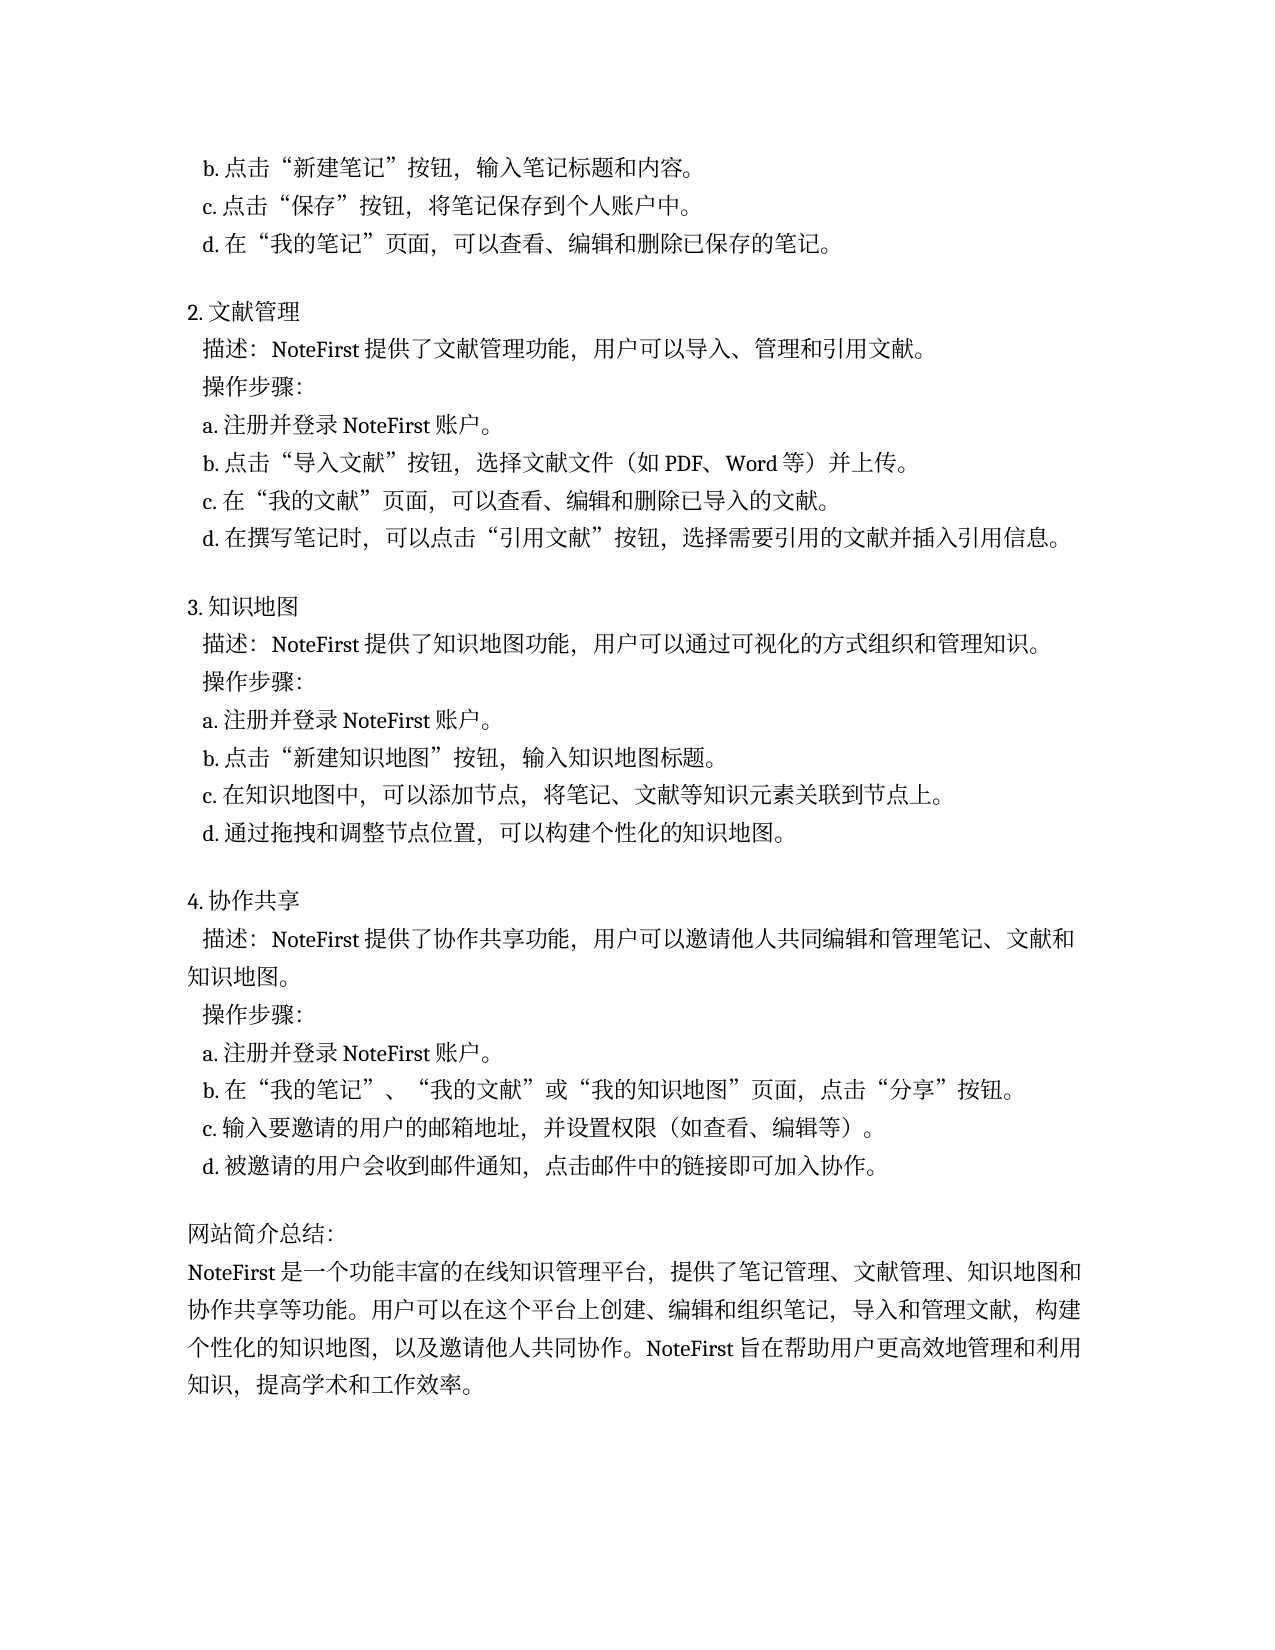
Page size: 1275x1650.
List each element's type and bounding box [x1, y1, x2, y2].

text [187, 150, 1087, 1400]
